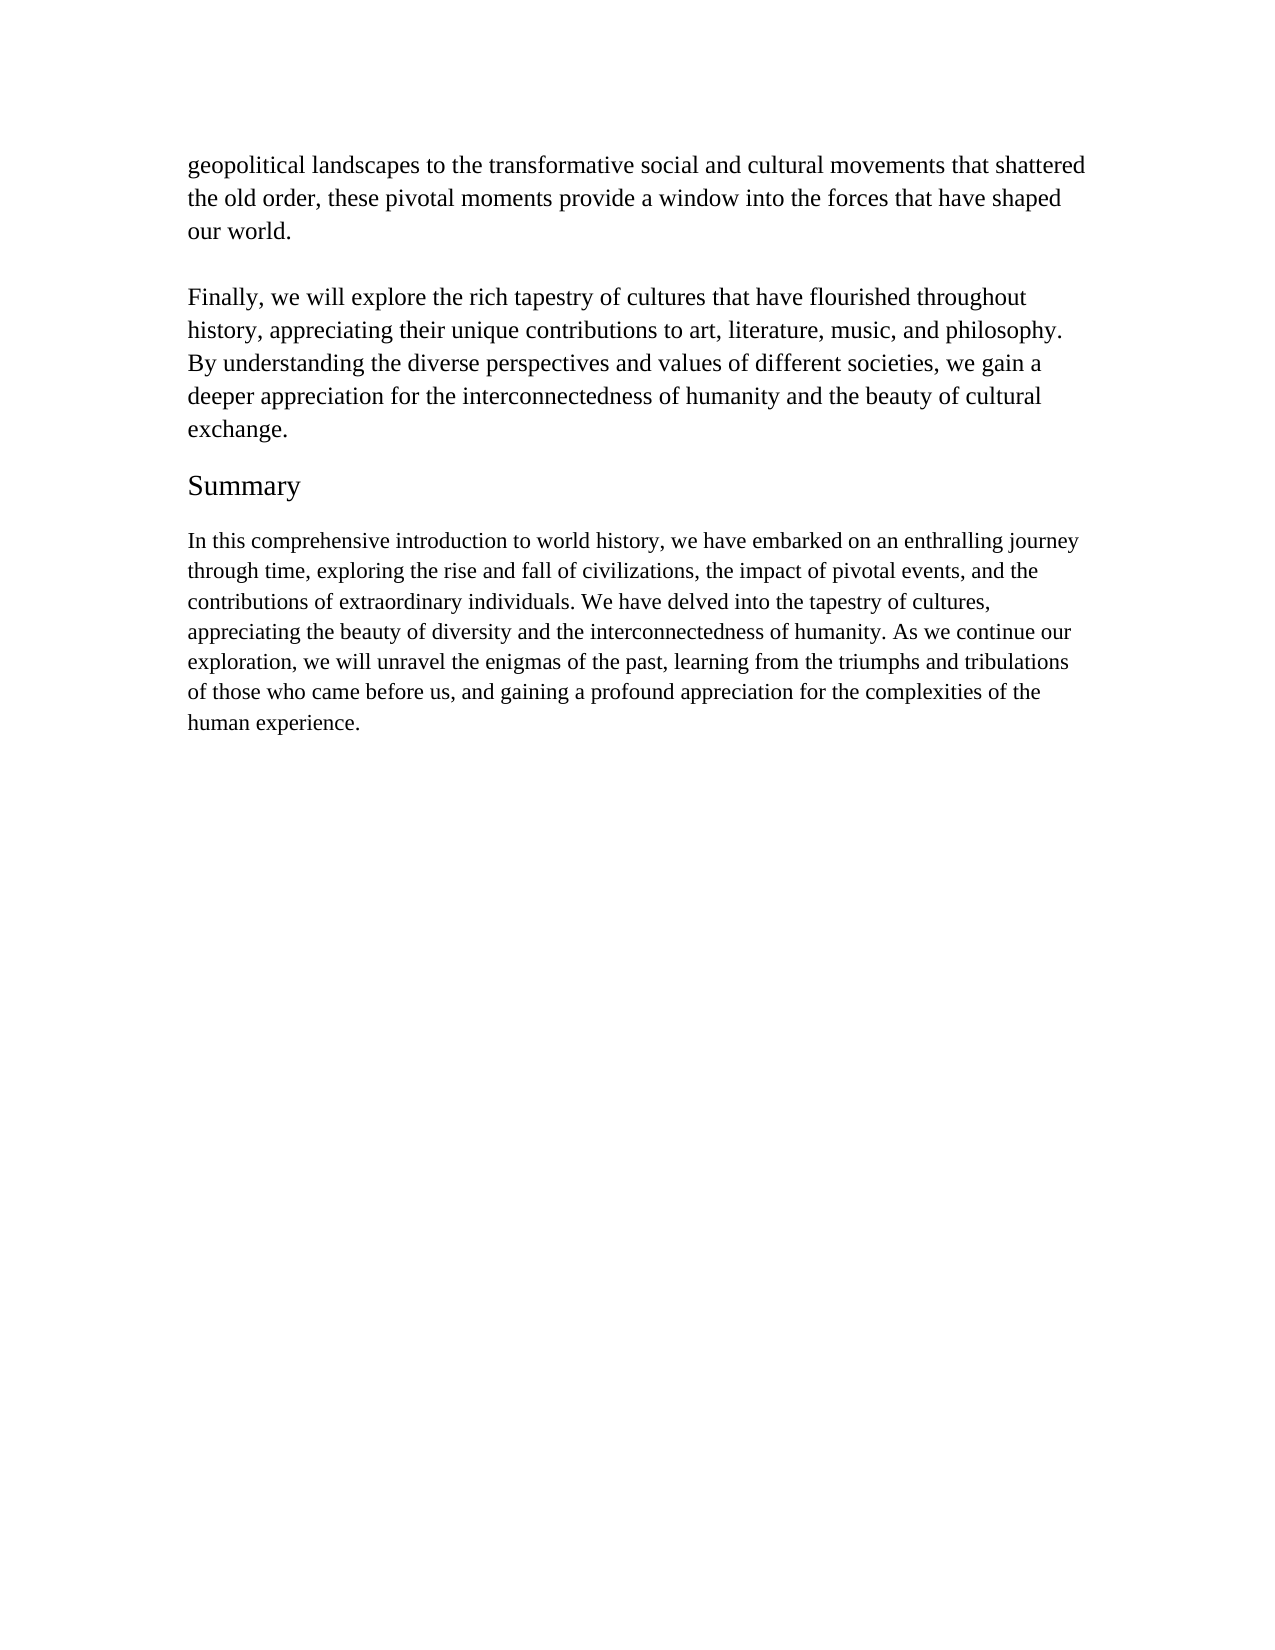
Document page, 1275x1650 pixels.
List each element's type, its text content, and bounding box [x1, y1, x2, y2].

text Summary [187, 468, 1087, 502]
text In this comprehensive introduction to world history, we have embarked on an enthralling journey through time, exploring the rise and fall of civilizations, the impact of pivotal events, and the contributions of extraordinary individuals. We have delved into the tapestry of cultures, appreciating the beauty of diversity and the interconnectedness of humanity. As we continue our exploration, we will unravel the enigmas of the past, learning from the triumphs and tribulations of those who came before us, and gaining a profound appreciation for the complexities of the human experience. [187, 527, 1087, 735]
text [187, 150, 1087, 443]
